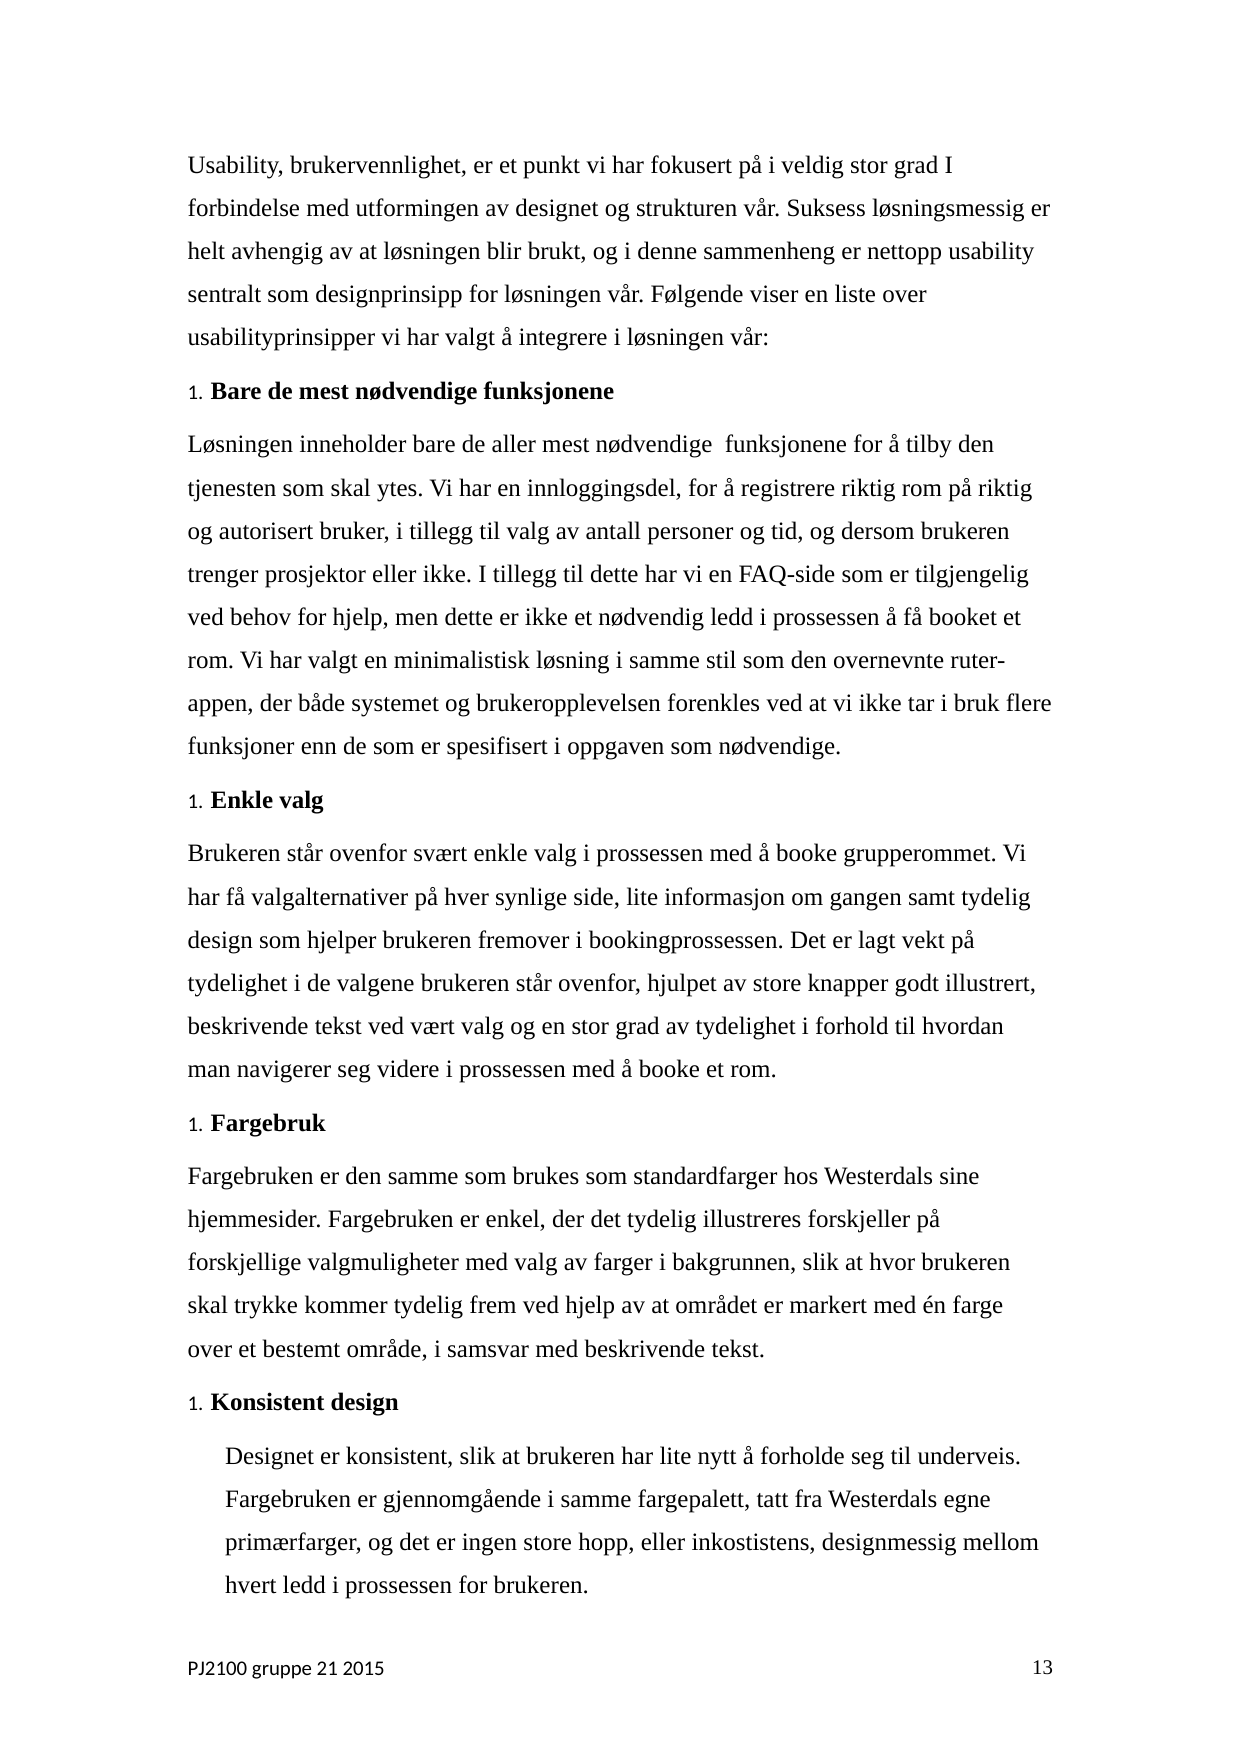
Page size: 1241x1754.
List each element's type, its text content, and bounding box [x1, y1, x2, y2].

text Løsningen inneholder bare de aller mest nødvendige funksjonene for å tilby den tjenesten som skal ytes. Vi har en innloggingsdel, for å registrere riktig rom på riktig og autorisert bruker, i tillegg til valg av antall personer og tid, og dersom brukeren trenger prosjektor eller ikke. I tillegg til dette har vi en FAQ-side som er tilgjengelig ved behov for hjelp, men dette er ikke et nødvendig ledd i prossessen å få booket et rom. Vi har valgt en minimalistisk løsning i samme stil som den overnevnte ruter-appen, der både systemet og brukeropplevelsen forenkles ved at vi ikke tar i bruk flere funksjoner enn de som er spesifisert i oppgaven som nødvendige. [187, 429, 1053, 760]
text Usability, brukervennlighet, er et punkt vi har fokusert på i veldig stor grad I forbindelse med utformingen av designet og strukturen vår. Suksess løsningsmessig er helt avhengig av at løsningen blir brukt, og i denne sammenheng er nettopp usability sentralt som designprinsipp for løsningen vår. Følgende viser en liste over usabilityprinsipper vi har valgt å integrere i løsningen vår: [187, 150, 1053, 351]
list Konsistent design [187, 1387, 1053, 1416]
text Brukeren står ovenfor svært enkle valg i prossessen med å booke grupperommet. Vi har få valgalternativer på hver synlige side, lite informasjon om gangen samt tydelig design som hjelper brukeren fremover i bookingprossessen. Det er lagt vekt på tydelighet i de valgene brukeren står ovenfor, hjulpet av store knapper godt illustrert, beskrivende tekst ved vært valg og en stor grad av tydelighet i forhold til hvordan man navigerer seg videre i prossessen med å booke et rom. [187, 838, 1053, 1083]
list Fargebruk [187, 1108, 1053, 1136]
list Bare de mest nødvendige funksjonene [187, 376, 1053, 405]
text Fargebruken er den samme som brukes som standardfarger hos Westerdals sine hjemmesider. Fargebruken er enkel, der det tydelig illustreres forskjeller på forskjellige valgmuligheter med valg av farger i bakgrunnen, slik at hvor brukeren skal trykke kommer tydelig frem ved hjelp av at området er markert med én farge over et bestemt område, i samsvar med beskrivende tekst. [187, 1161, 1053, 1362]
list Enkle valg [187, 785, 1053, 814]
text Designet er konsistent, slik at brukeren har lite nytt å forholde seg til underveis. Fargebruken er gjennomgående i samme fargepalett, tatt fra Westerdals egne primærfarger, og det er ingen store hopp, eller inkostistens, designmessig mellom hvert ledd i prossessen for brukeren. [225, 1441, 1053, 1599]
